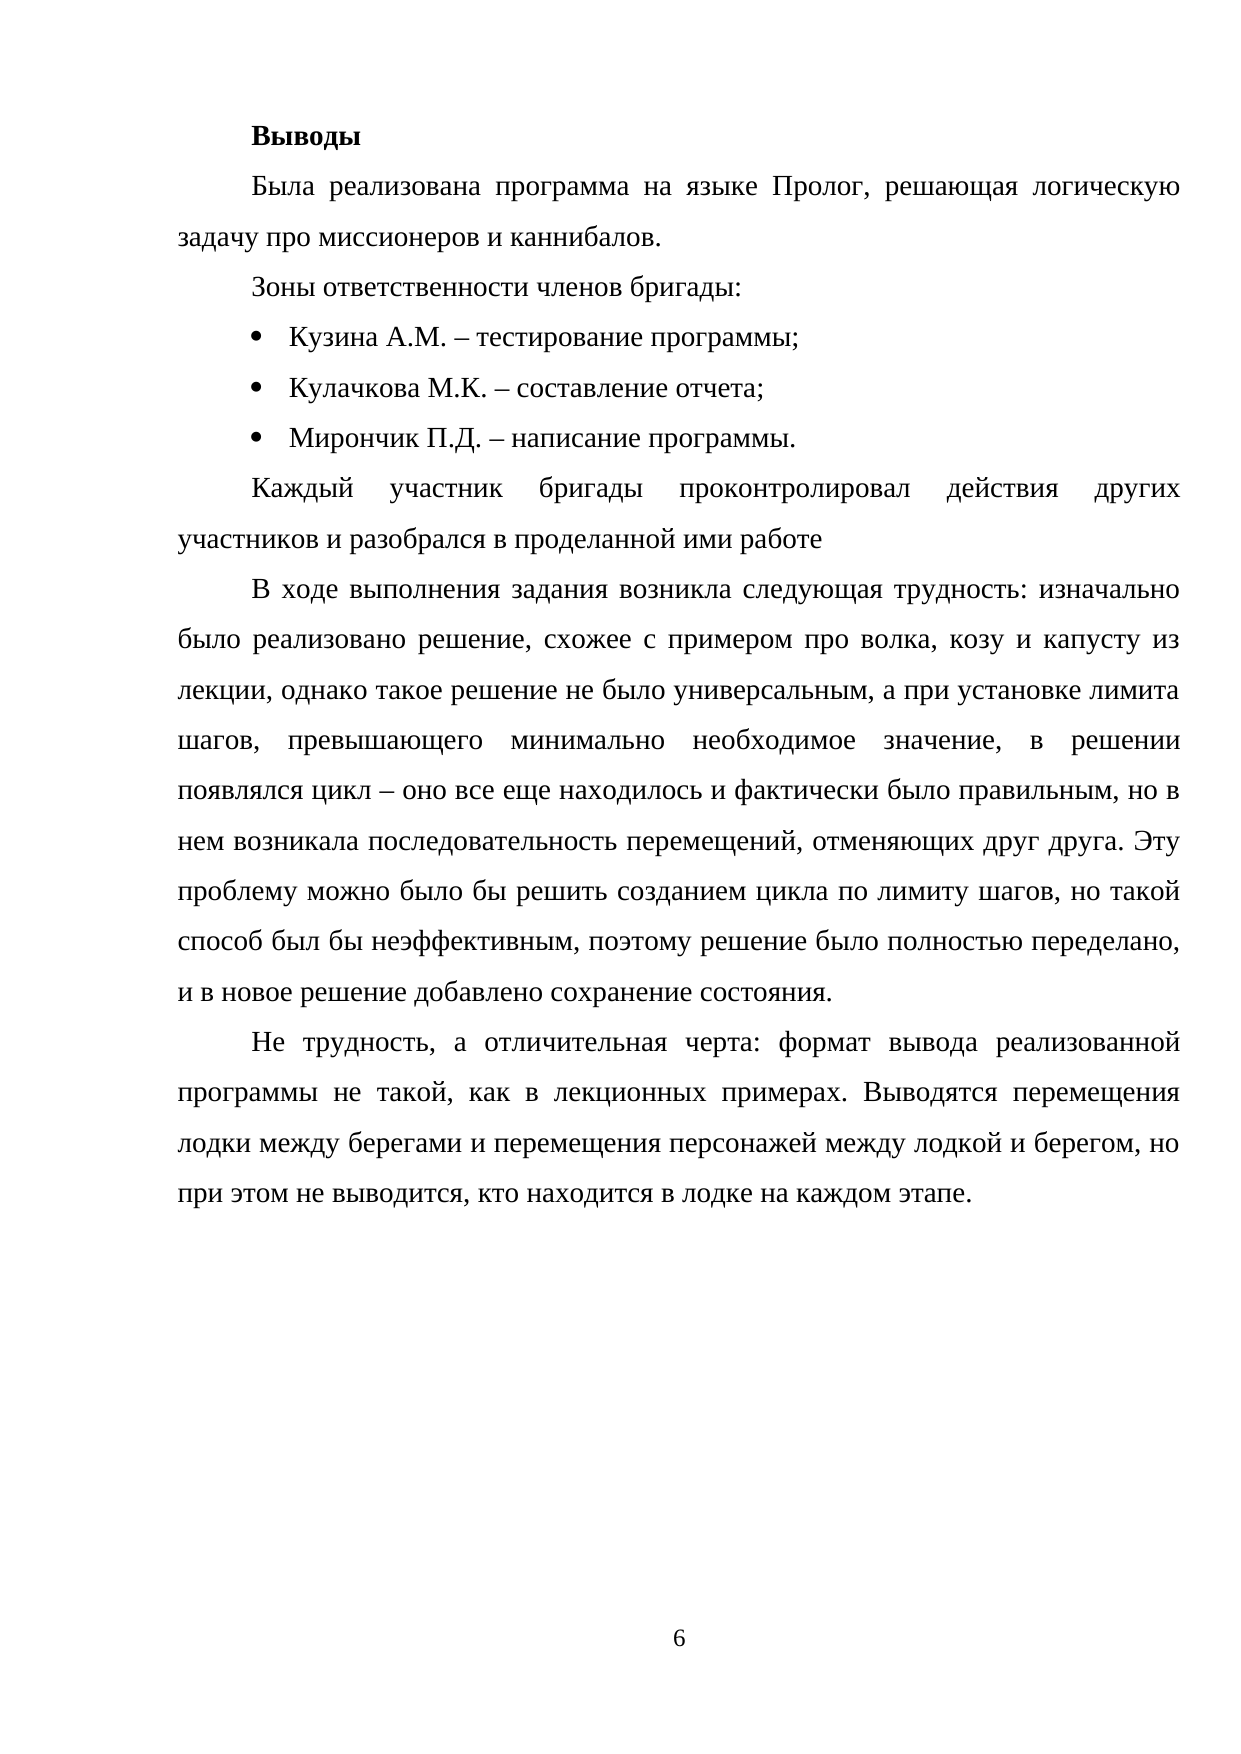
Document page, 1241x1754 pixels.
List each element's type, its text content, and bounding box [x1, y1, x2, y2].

text Была реализована программа на языке Пролог, решающая логическую задачу про миссионеров и каннибалов. [177, 168, 1181, 252]
list Кулачкова М.К. – составление отчета; [251, 370, 1181, 403]
text Зоны ответственности членов бригады: [177, 269, 1181, 303]
text В ходе выполнения задания возникла следующая трудность: изначально было реализовано решение, схожее с примером про волка, козу и капусту из лекции, однако такое решение не было универсальным, а при установке лимита шагов, превышающего минимально необходимое значение, в решении появлялся цикл – оно все еще находилось и фактически было правильным, но в нем возникала последовательность перемещений, отменяющих друг друга. Эту проблему можно было бы решить созданием цикла по лимиту шагов, но такой способ был бы неэффективным, поэтому решение было полностью переделано, и в новое решение добавлено сохранение состояния. [177, 571, 1181, 1007]
list Мирончик П.Д. – написание программы. [251, 420, 1181, 454]
text Не трудность, а отличительная черта: формат вывода реализованной программы не такой, как в лекционных примерах. Выводятся перемещения лодки между берегами и перемещения персонажей между лодкой и берегом, но при этом не выводится, кто находится в лодке на каждом этапе. [177, 1024, 1181, 1208]
text Каждый участник бригады проконтролировал действия других участников и разобрался в проделанной ими работе [177, 471, 1181, 554]
list Кузина А.М. – тестирование программы; [251, 319, 1181, 353]
text Выводы [177, 118, 1181, 152]
